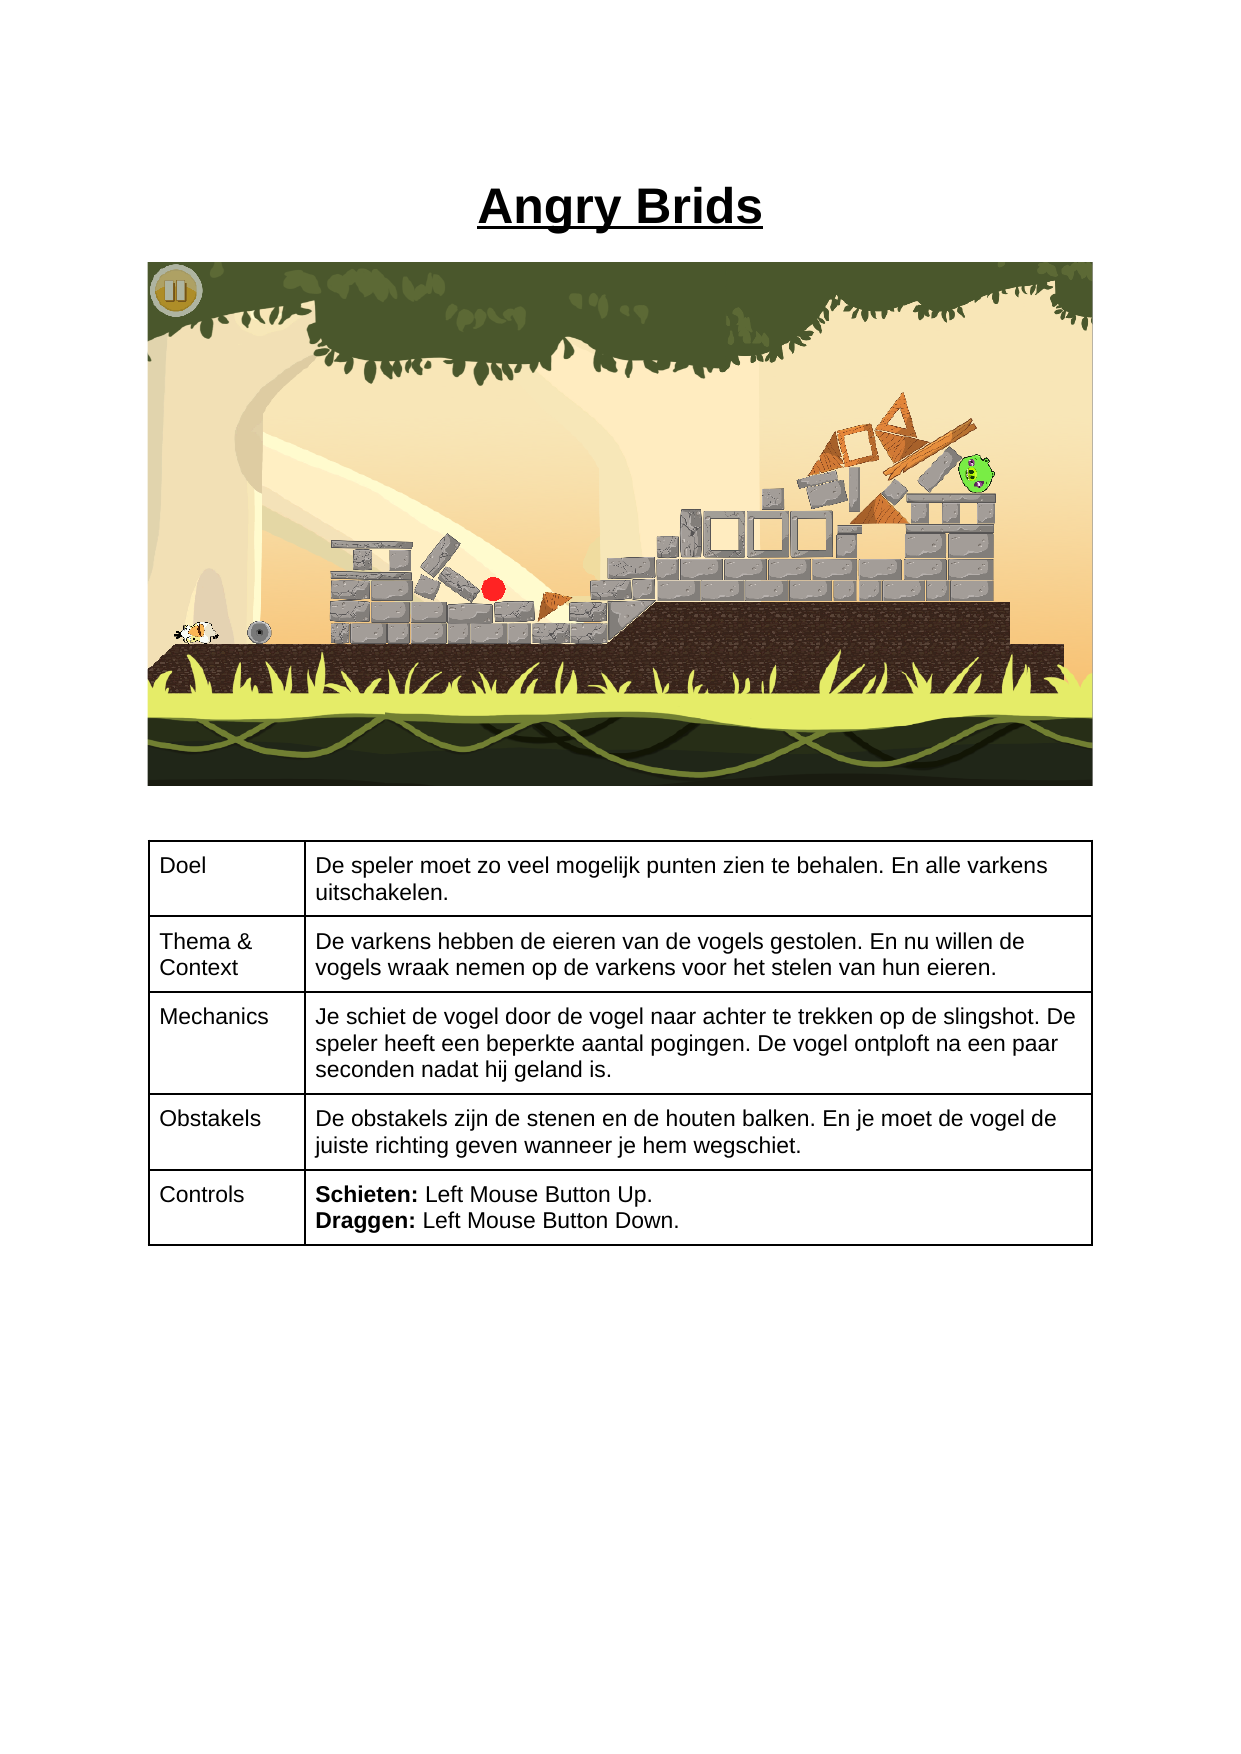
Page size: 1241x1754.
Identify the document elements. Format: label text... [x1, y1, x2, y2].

table_cell De obstakels zijn de stenen en de houten balken. En je moet de vogel de juiste richting geven wanneer je hem wegschiet. [306, 1095, 1091, 1168]
text Angry Brids [148, 176, 1093, 234]
table_cell Schieten: Left Mouse Button Up. Draggen: Left Mouse Button Down. [306, 1171, 1091, 1244]
table_cell Controls [150, 1171, 304, 1244]
table_header De speler moet zo veel mogelijk punten zien te behalen. En alle varkens uitschakelen. [306, 842, 1091, 915]
table_cell De varkens hebben de eieren van de vogels gestolen. En nu willen de vogels wraak nemen op de varkens voor het stelen van hun eieren. [306, 917, 1091, 991]
table_cell Obstakels [150, 1095, 304, 1168]
picture [147, 262, 1093, 786]
table_header Doel [150, 842, 304, 915]
table_cell Thema & Context [150, 917, 304, 991]
table_cell Mechanics [150, 993, 304, 1093]
table_cell Je schiet de vogel door de vogel naar achter te trekken op de slingshot. De speler heeft een beperkte aantal pogingen. De vogel ontploft na een paar seconden nadat hij geland is. [306, 993, 1091, 1093]
